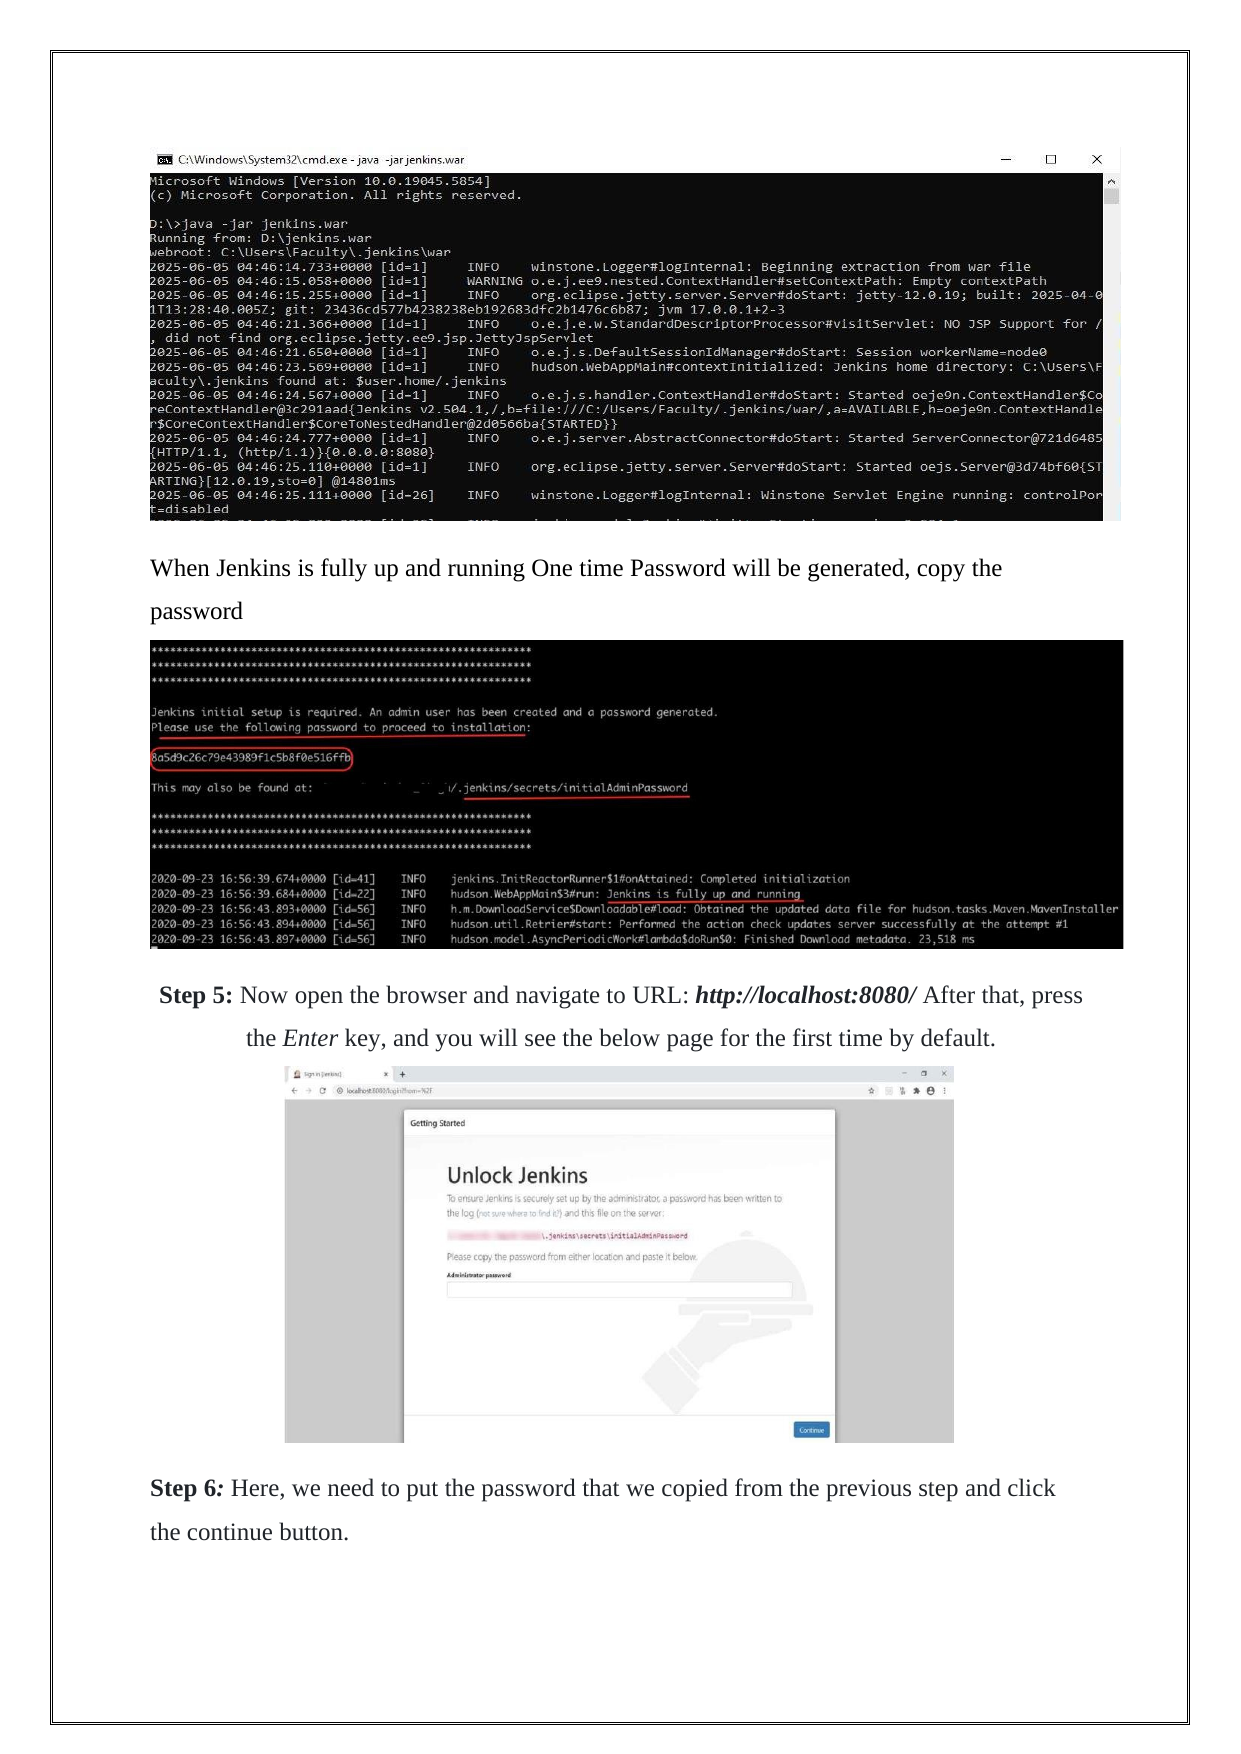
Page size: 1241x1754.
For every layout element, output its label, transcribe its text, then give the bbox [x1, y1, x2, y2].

text Step 5: Now open the browser and navigate to URL: http://localhost:8080/ After that, press the Enter key, and you will see the below page for the first time by default. [159, 980, 1085, 1052]
picture [284, 1066, 954, 1443]
text When Jenkins is fully up and running One time Password will be generated, copy the password [150, 553, 1085, 625]
picture [150, 640, 1124, 949]
picture [150, 147, 1121, 521]
text Step 6: Here, we need to put the password that we copied from the previous step and click the continue button. [150, 1473, 1073, 1545]
